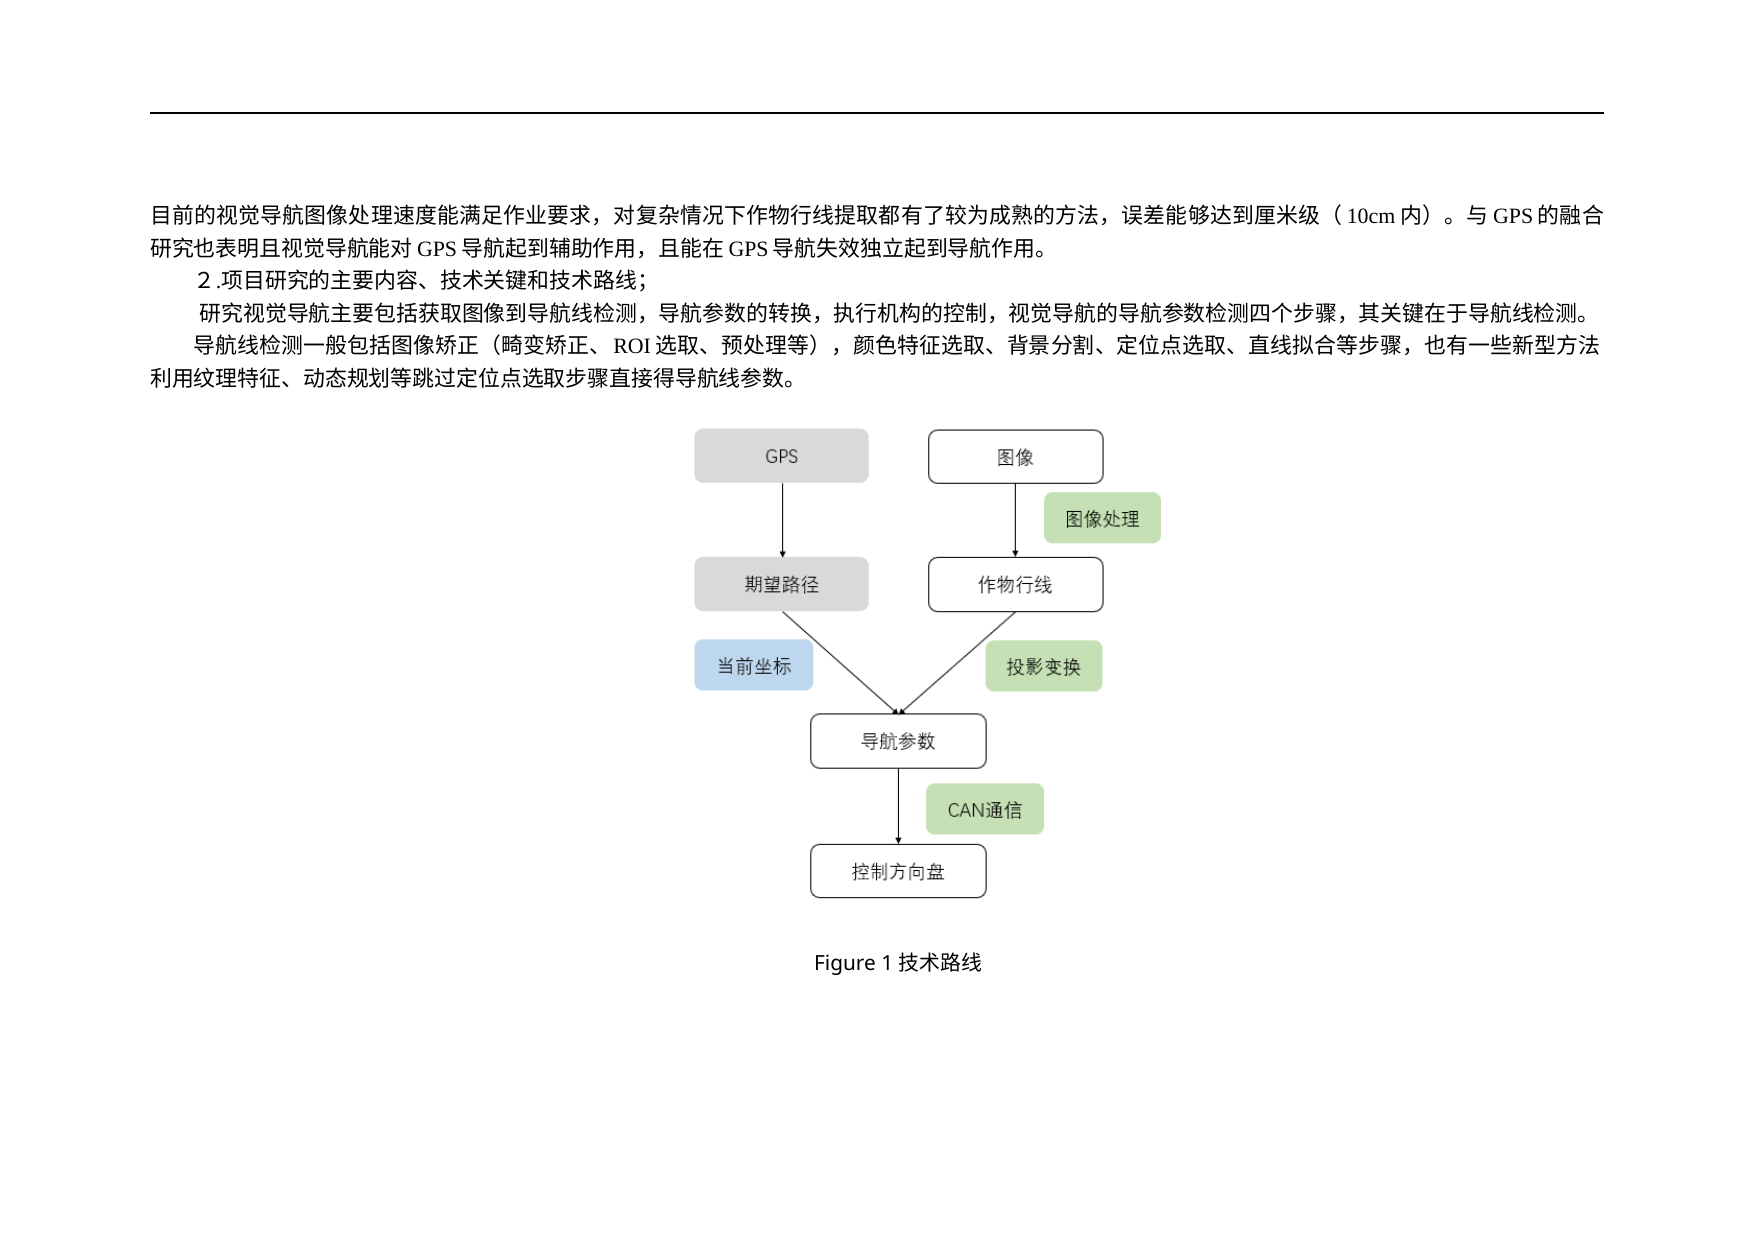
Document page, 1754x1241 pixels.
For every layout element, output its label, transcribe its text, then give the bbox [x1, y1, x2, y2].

text 研究视觉导航主要包括获取图像到导航线检测，导航参数的转换，执行机构的控制，视觉导航的导航参数检测四个步骤，其关键在于导航线检测。 [150, 295, 1604, 328]
text ２.项目研究的主要内容、技术关键和技术路线； [150, 263, 1604, 295]
text 导航线检测一般包括图像矫正（畸变矫正、ROI选取、预处理等），颜色特征选取、背景分割、定位点选取、直线拟合等步骤，也有一些新型方法利用纹理特征、动态规划等跳过定位点选取步骤直接得导航线参数。 [150, 328, 1604, 393]
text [150, 198, 1604, 263]
